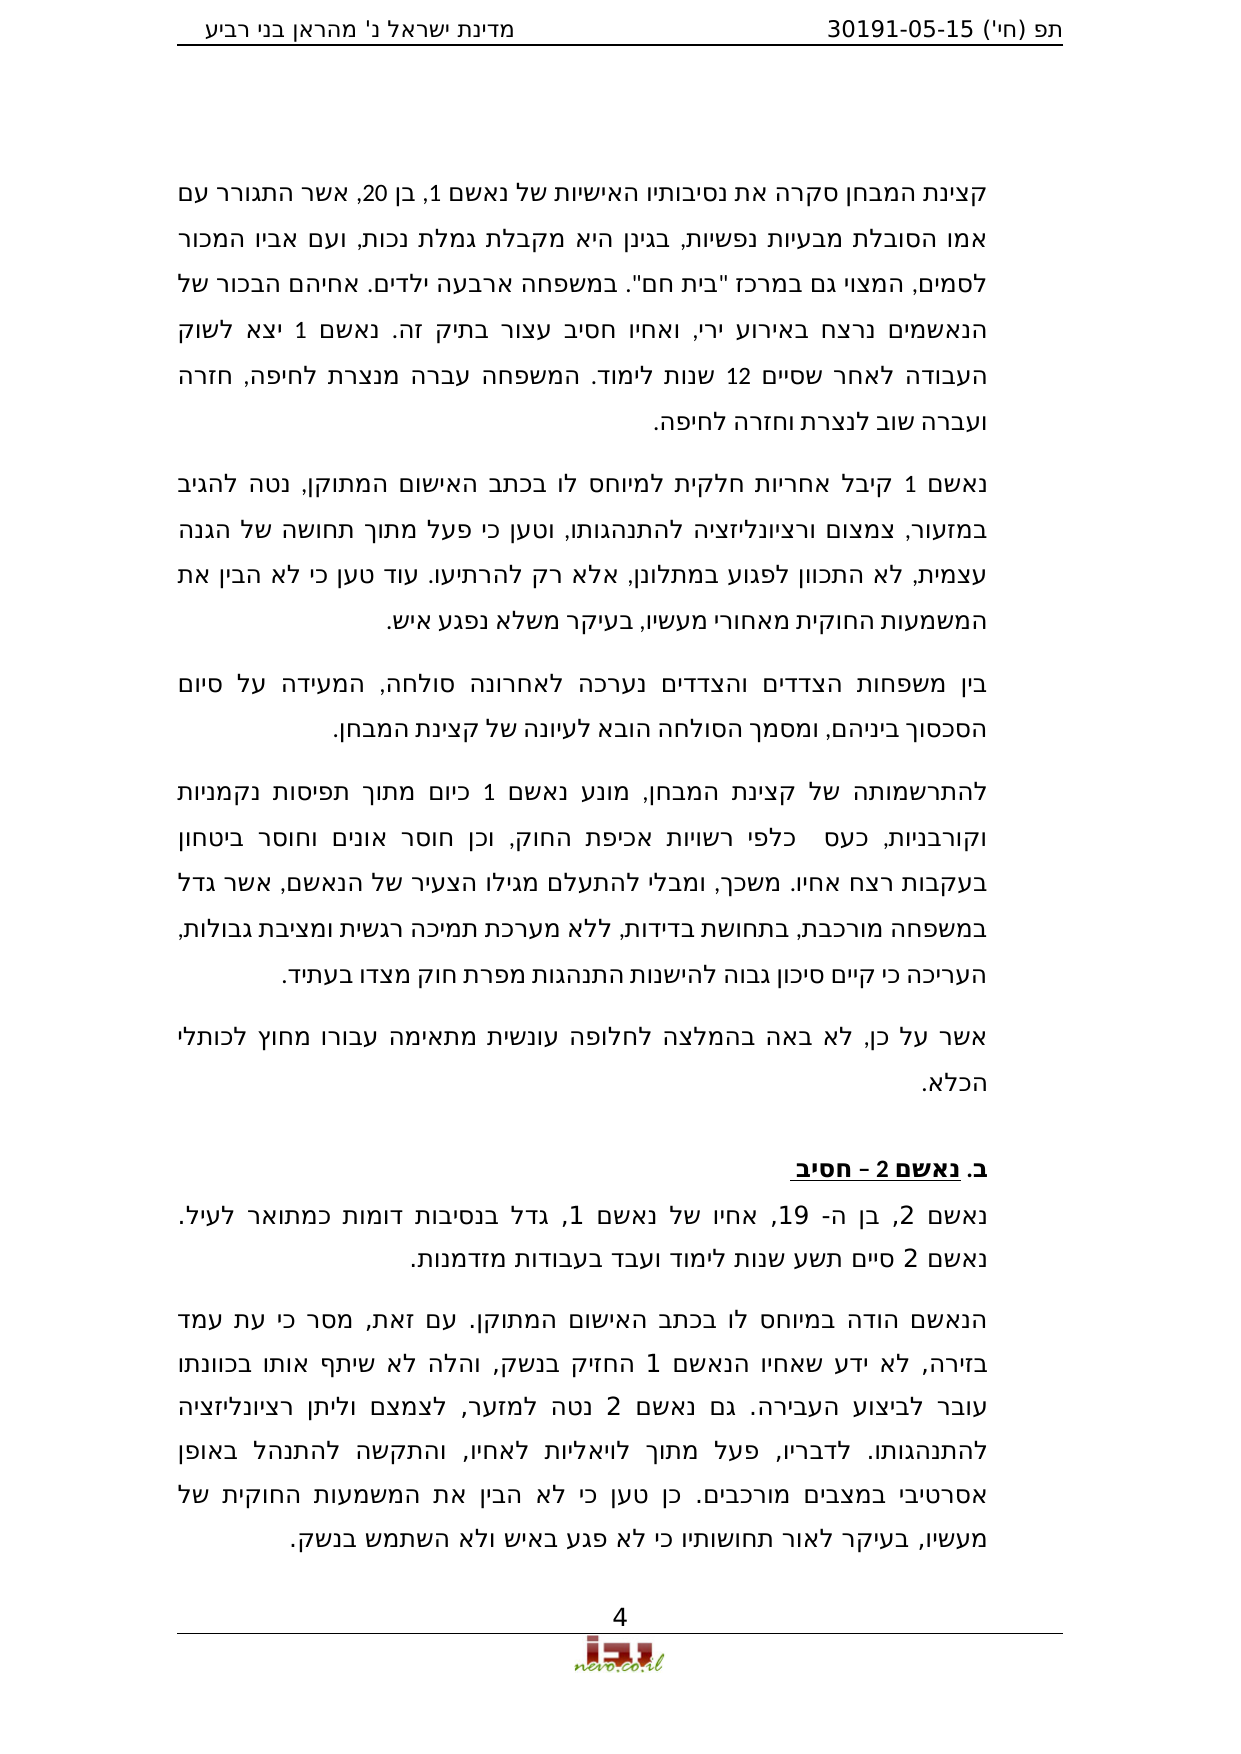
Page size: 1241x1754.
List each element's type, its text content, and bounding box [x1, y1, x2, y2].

text נאשם 2, בן ה- 19, אחיו של נאשם 1, גדל בנסיבות דומות כמתואר לעיל. נאשם 2 סיים תשע שנות לימוד ועבד בעבודות מזדמנות. [177, 1201, 988, 1274]
picture [574, 1635, 666, 1673]
text נאשם 1 קיבל אחריות חלקית למיוחס לו בכתב האישום המתוקן, נטה להגיב במזעור, צמצום ורציונליזציה להתנהגותו, וטען כי פעל מתוך תחושה של הגנה עצמית, לא התכוון לפגוע במתלונן, אלא רק להרתיעו. עוד טען כי לא הבין את המשמעות החוקית מאחורי מעשיו, בעיקר משלא נפגע איש. [177, 468, 988, 636]
text בין משפחות הצדדים והצדדים נערכה לאחרונה סולחה, המעידה על סיום הסכסוך ביניהם, ומסמך הסולחה הובא לעיונה של קצינת המבחן. [177, 668, 988, 744]
text להתרשמותה של קצינת המבחן, מונע נאשם 1 כיום מתוך תפיסות נקמניות וקורבניות, כעס כלפי רשויות אכיפת החוק, וכן חוסר אונים וחוסר ביטחון בעקבות רצח אחיו. משכך, ומבלי להתעלם מגילו הצעיר של הנאשם, אשר גדל במשפחה מורכבת, בתחושת בדידות, ללא מערכת תמיכה רגשית ומציבת גבולות, העריכה כי קיים סיכון גבוה להישנות התנהגות מפרת חוק מצדו בעתיד. [177, 776, 988, 989]
text הנאשם הודה במיוחס לו בכתב האישום המתוקן. עם זאת, מסר כי עת עמד בזירה, לא ידע שאחיו הנאשם 1 החזיק בנשק, והלה לא שיתף אותו בכוונתו עובר לביצוע העבירה. גם נאשם 2 נטה למזער, לצמצם וליתן רציונליזציה להתנהגותו. לדבריו, פעל מתוך לויאליות לאחיו, והתקשה להתנהל באופן אסרטיבי במצבים מורכבים. כן טען כי לא הבין את המשמעות החוקית של מעשיו, בעיקר לאור תחושותיו כי לא פגע באיש ולא השתמש בנשק. [177, 1305, 988, 1553]
text אשר על כן, לא באה בהמלצה לחלופה עונשית מתאימה עבורו מחוץ לכותלי הכלא. [177, 1021, 988, 1097]
text ב. נאשם 2 – חסיב [177, 1154, 1063, 1184]
text קצינת המבחן סקרה את נסיבותיו האישיות של נאשם 1, בן 20, אשר התגורר עם אמו הסובלת מבעיות נפשיות, בגינן היא מקבלת גמלת נכות, ועם אביו המכור לסמים, המצוי גם במרכז "בית חם". במשפחה ארבעה ילדים. אחיהם הבכור של הנאשמים נרצח באירוע ירי, ואחיו חסיב עצור בתיק זה. נאשם 1 יצא לשוק העבודה לאחר שסיים 12 שנות לימוד. המשפחה עברה מנצרת לחיפה, חזרה ועברה שוב לנצרת וחזרה לחיפה. [177, 177, 988, 436]
